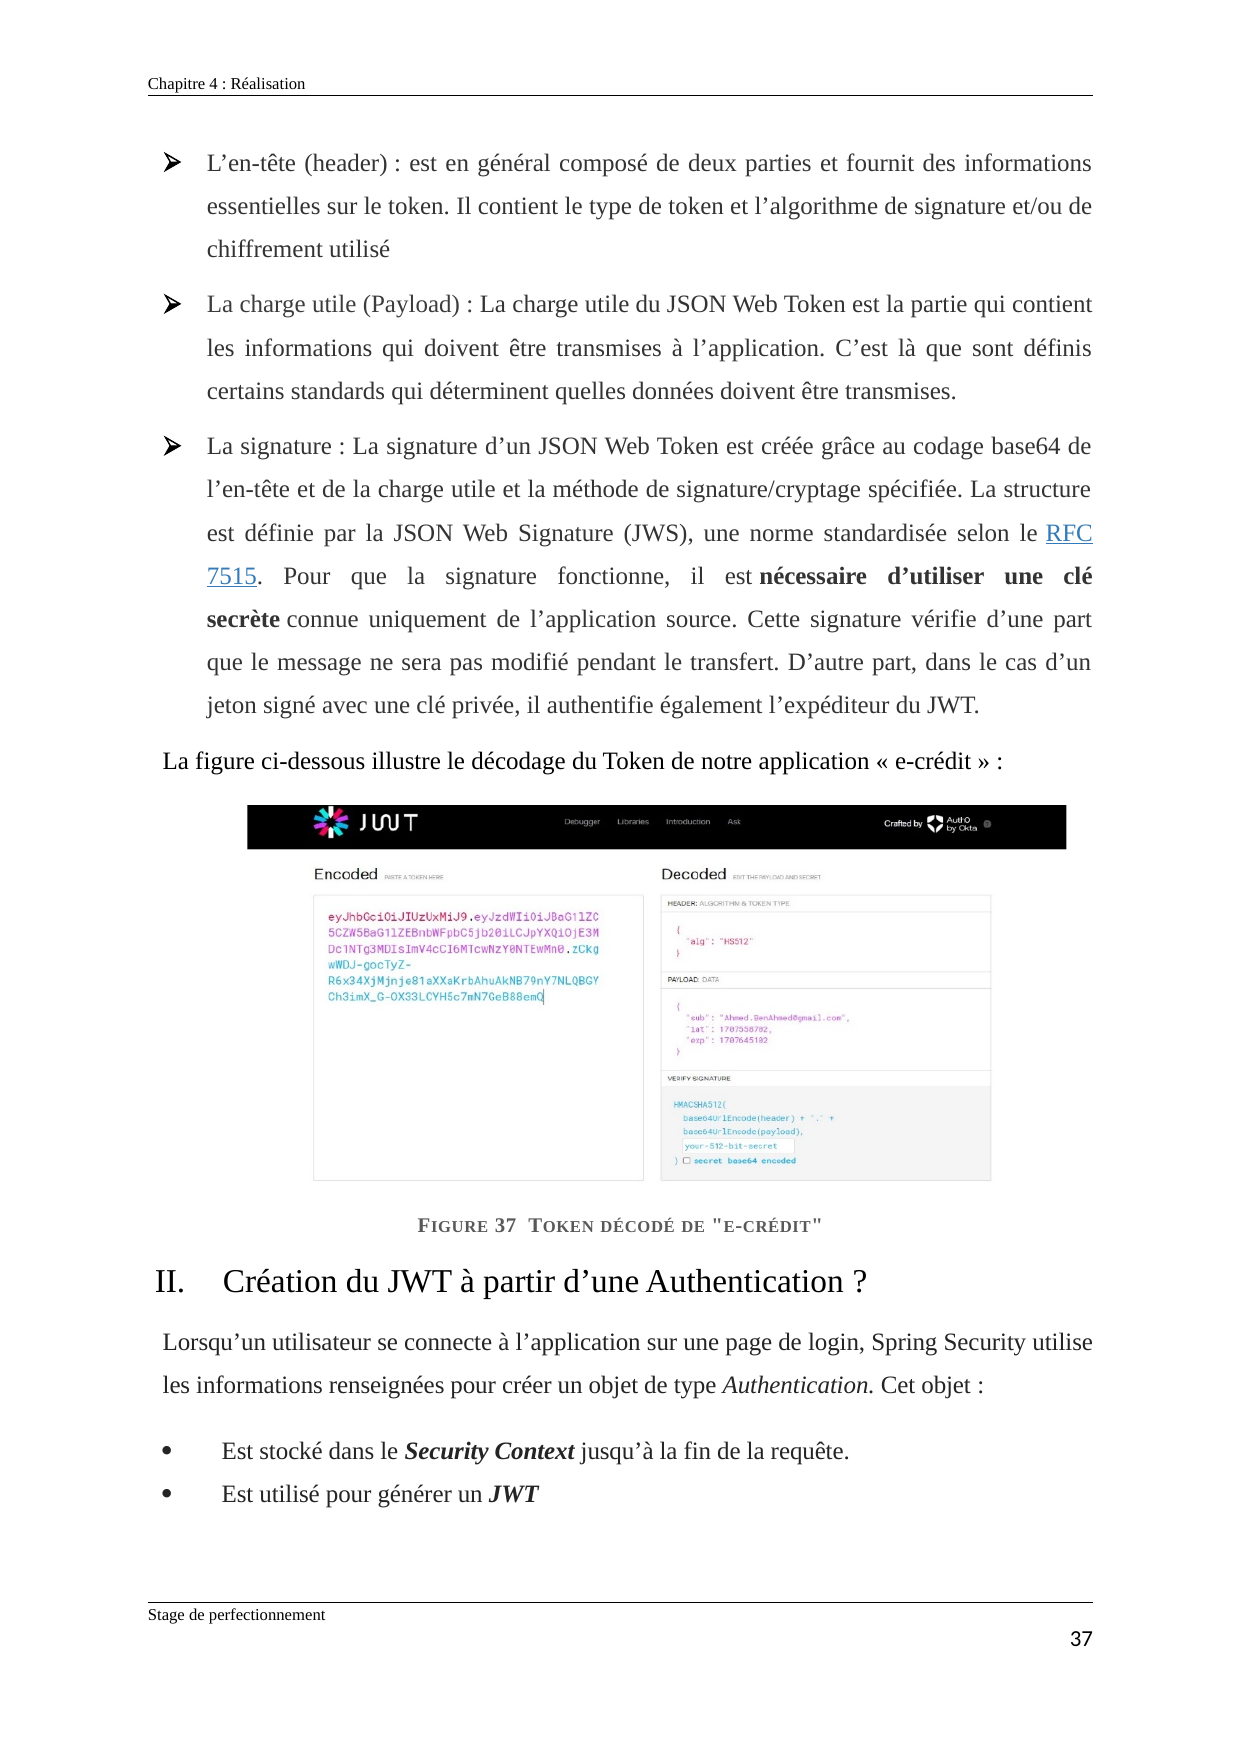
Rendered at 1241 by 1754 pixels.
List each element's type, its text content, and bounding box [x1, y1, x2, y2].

list L’en-tête (header) : est en général composé de deux parties et fournit des informations essentielles sur le token. Il contient le type de token et l’algorithme de signature et/ou de chiffrement utilisé [162, 148, 1093, 263]
list La charge utile (Payload) : La charge utile du JSON Web Token est la partie qui contient les informations qui doivent être transmises à l’application. C’est là que sont définis certains standards qui déterminent quelles données doivent être transmises. [162, 289, 1093, 404]
text Figure 37 Token décodé de "e-crédit" [148, 1213, 1093, 1237]
text Lorsqu’un utilisateur se connecte à l’application sur une page de login, Spring Security utilise les informations renseignées pour créer un objet de type Authentication. Cet objet : [162, 1327, 1093, 1398]
picture [247, 805, 1067, 1183]
list Est stocké dans le Security Context jusqu’à la fin de la requête. [162, 1436, 1093, 1465]
list La signature : La signature d’un JSON Web Token est créée grâce au codage base64 de l’en-tête et de la charge utile et la méthode de signature/cryptage spécifiée. La structure est définie par la JSON Web Signature (JWS), une norme standardisée selon le RFC 7515. Pour que la signature fonctionne, il est nécessaire d’utiliser une clé secrète connue uniquement de l’application source. Cette signature vérifie d’une part que le message ne sera pas modifié pendant le transfert. D’autre part, dans le cas d’un jeton signé avec une clé privée, il authentifie également l’expéditeur du JWT. [162, 431, 1093, 719]
text La figure ci-dessous illustre le décodage du Token de notre application « e-crédit » : [162, 746, 1093, 774]
list Est utilisé pour générer un JWT [162, 1479, 1093, 1508]
subtitle Création du JWT à partir d’une Authentication ? [185, 1262, 1093, 1300]
